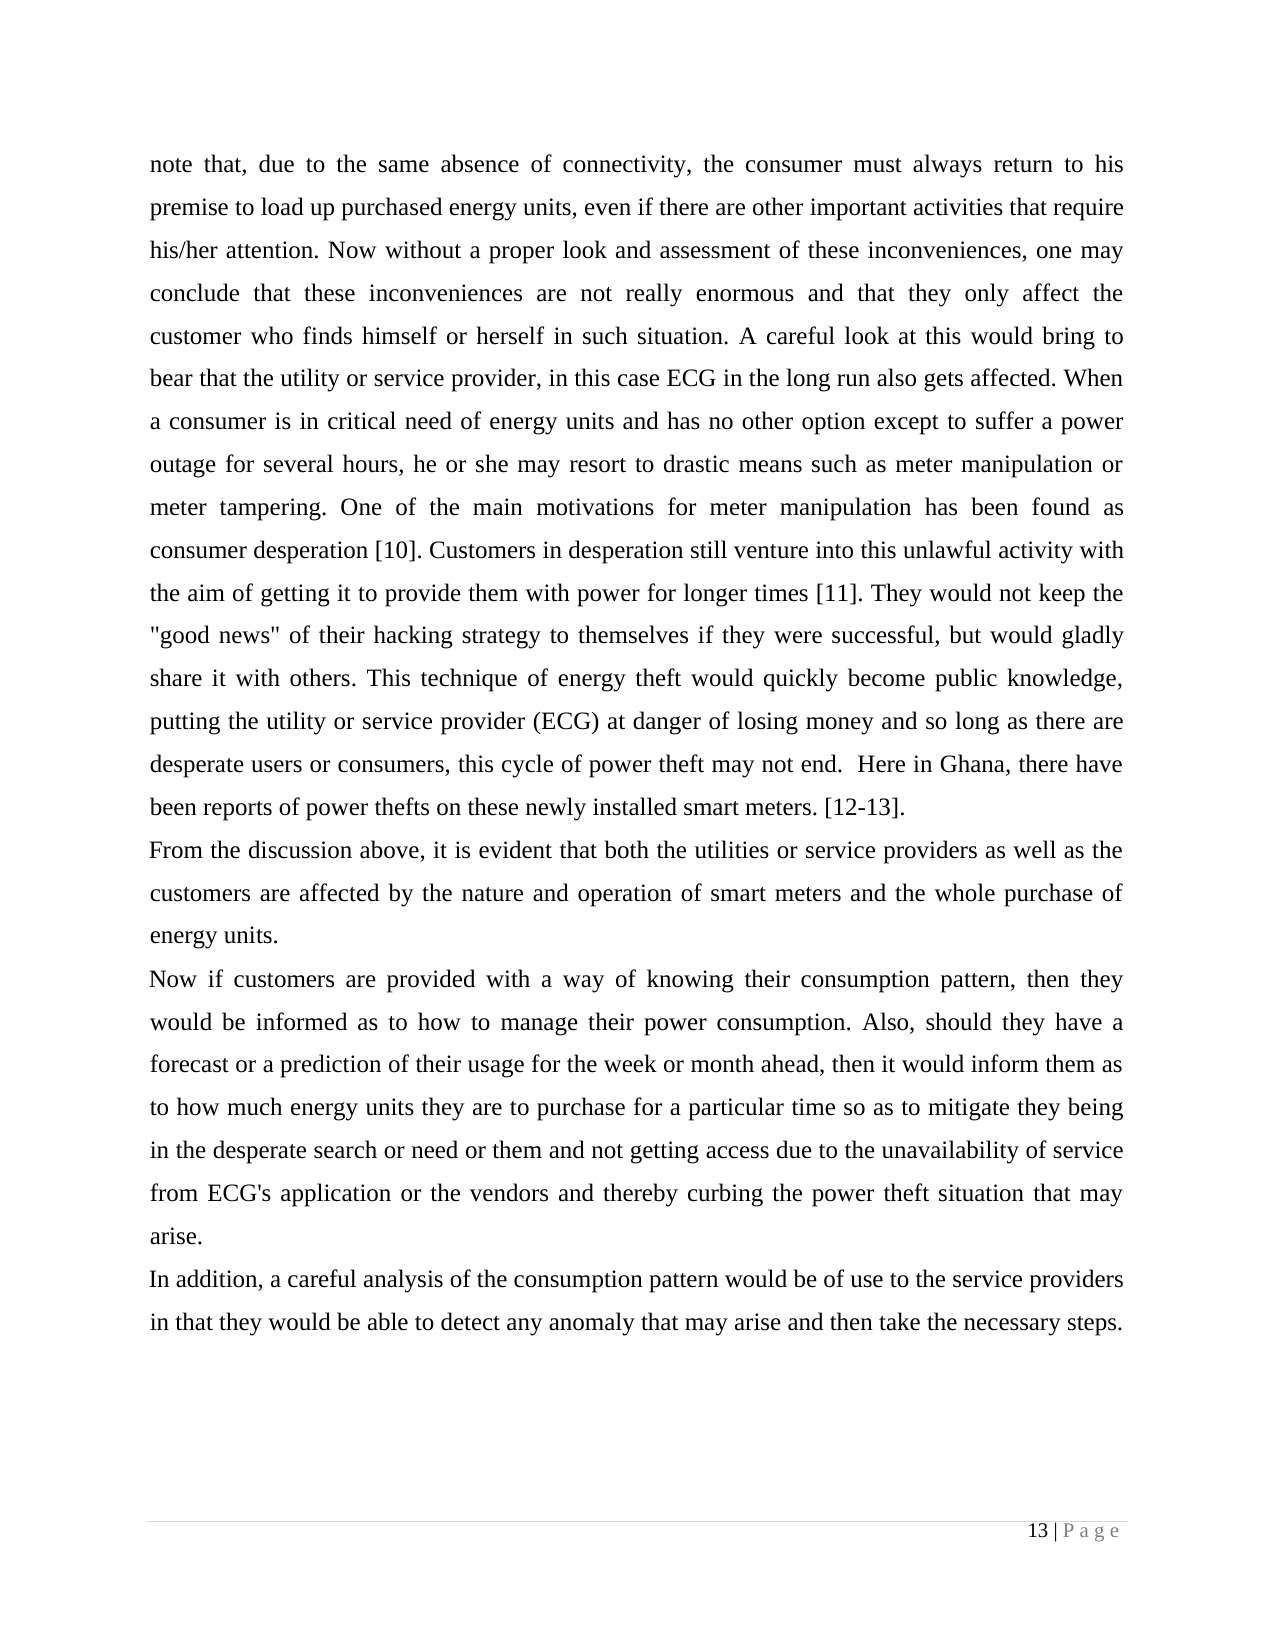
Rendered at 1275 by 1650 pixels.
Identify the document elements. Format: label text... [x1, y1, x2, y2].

text From the discussion above, it is evident that both the utilities or service providers as well as the customers are affected by the nature and operation of smart meters and the whole purchase of energy units. [148, 835, 1125, 949]
text In addition, a careful analysis of the consumption pattern would be of use to the service providers in that they would be able to detect any anomaly that may arise and then take the necessary steps. [148, 1264, 1125, 1336]
text Now if customers are provided with a way of knowing their consumption pattern, then they would be informed as to how to manage their power consumption. Also, should they have a forecast or a prediction of their usage for the week or month ahead, then it would inform them as to how much energy units they are to purchase for a particular time so as to mitigate they being in the desperate search or need or them and not getting access due to the unavailability of service from ECG's application or the vendors and thereby curbing the power theft situation that may arise. [148, 964, 1125, 1249]
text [148, 149, 1125, 820]
